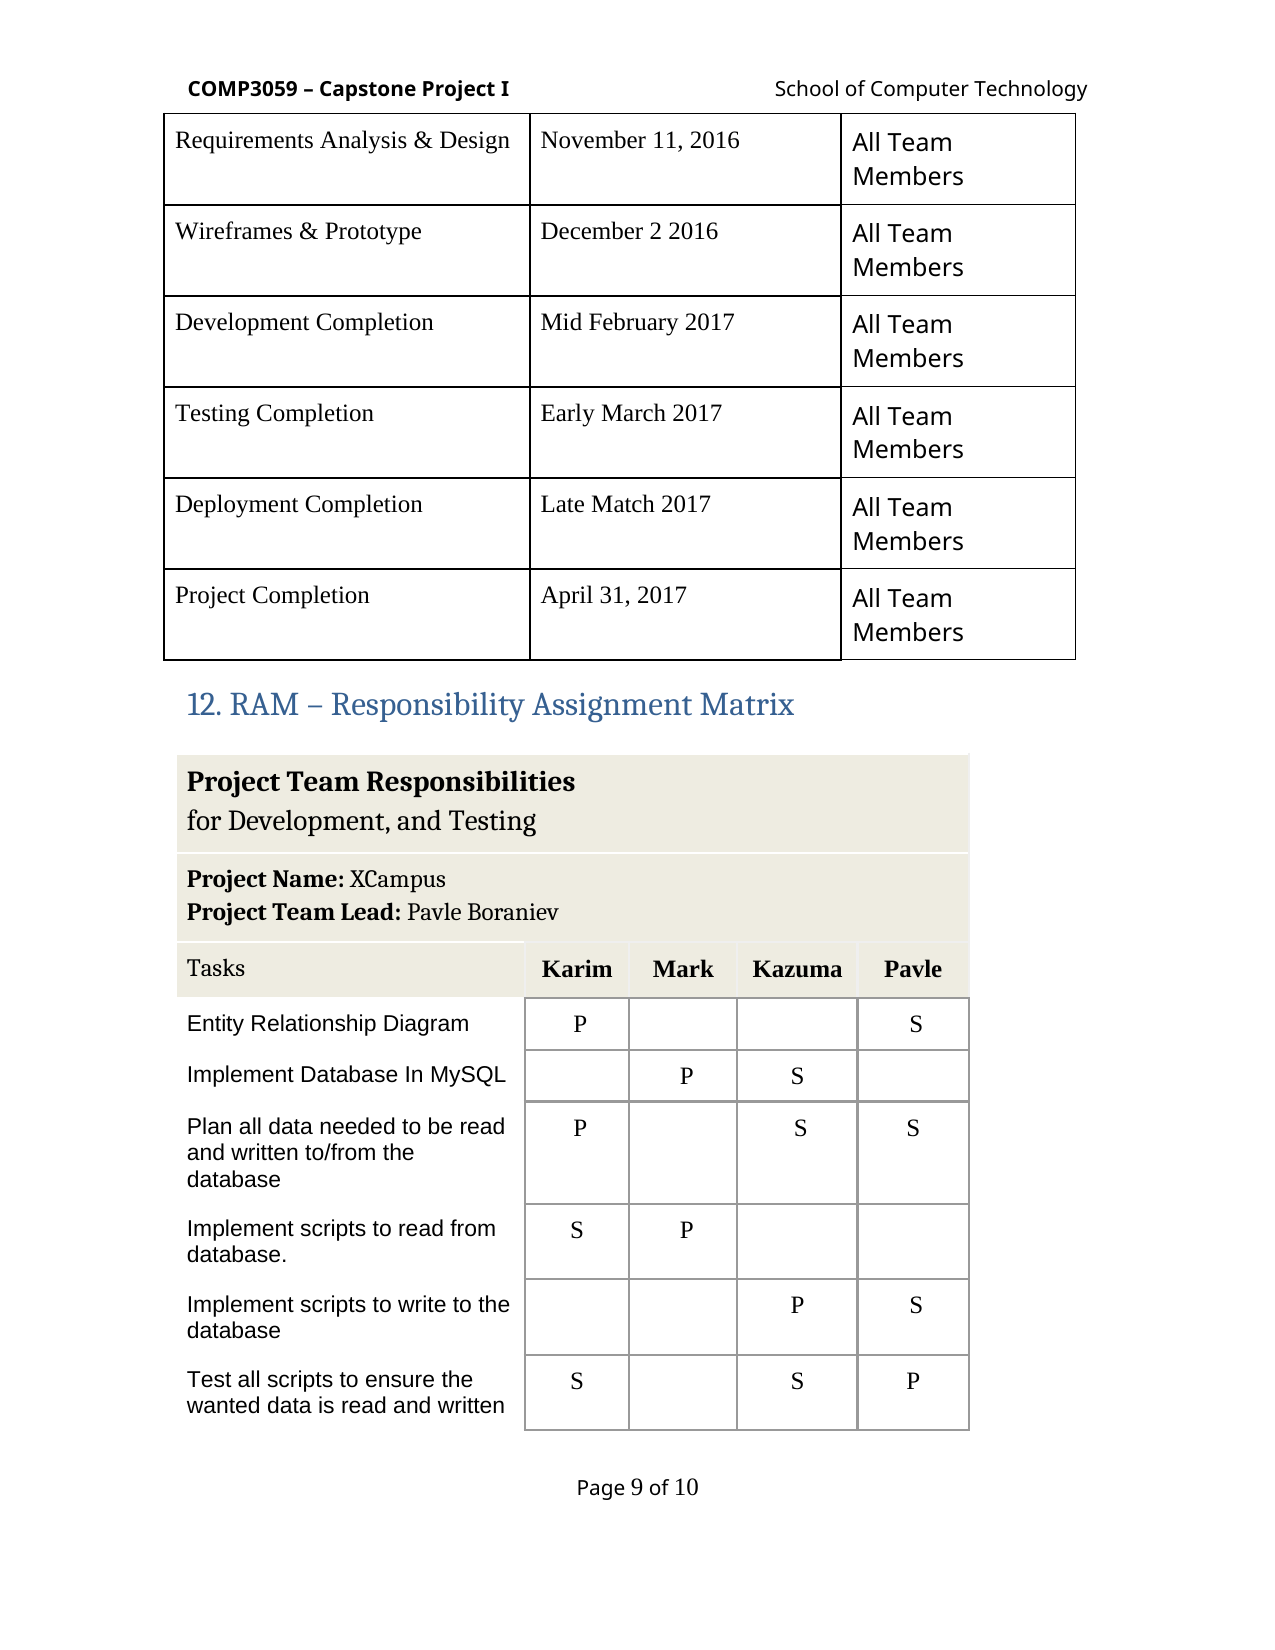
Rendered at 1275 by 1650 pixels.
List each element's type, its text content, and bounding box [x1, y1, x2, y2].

table_cell S [859, 1103, 968, 1202]
table_cell P [859, 1356, 968, 1429]
table_cell S [738, 1356, 856, 1429]
table_cell All Team Members [842, 478, 1075, 568]
table_cell All Team Members [842, 114, 1075, 203]
table_cell [630, 1103, 736, 1202]
table_cell P [738, 1280, 856, 1354]
subtitle 12. RAM – Responsibility Assignment Matrix [187, 686, 1087, 724]
table_cell Wireframes & Prototype [165, 206, 529, 294]
table_cell [630, 999, 736, 1049]
table_cell Plan all data needed to be read and written to/from the database [177, 1101, 524, 1202]
table_cell Late Match 2017 [531, 479, 840, 568]
table_cell P [526, 1103, 628, 1202]
table_cell Requirements Analysis & Design [165, 114, 529, 203]
table_cell [859, 1205, 968, 1278]
table_cell S [526, 1356, 628, 1429]
table_cell Implement scripts to read from database. [177, 1204, 524, 1278]
table_cell P [526, 999, 628, 1049]
table_cell Entity Relationship Diagram [177, 998, 524, 1049]
table_cell All Team Members [842, 387, 1075, 477]
table_cell All Team Members [842, 296, 1075, 386]
table_cell S [859, 1280, 968, 1354]
table_cell Test all scripts to ensure the wanted data is read and written [177, 1355, 524, 1429]
table_cell Early March 2017 [531, 388, 840, 477]
table_cell December 2 2016 [531, 206, 840, 294]
table_cell Development Completion [165, 297, 529, 386]
table_cell S [738, 1051, 856, 1100]
table_cell [526, 1051, 628, 1100]
table_cell Mid February 2017 [531, 297, 840, 386]
table_cell [630, 1280, 736, 1354]
table_header Project Team Responsibilities for Development, and Testing [177, 755, 968, 852]
table_cell All Team Members [842, 205, 1075, 294]
table_cell Implement scripts to write to the database [177, 1279, 524, 1354]
table_cell November 11, 2016 [531, 114, 840, 203]
table_cell [738, 999, 856, 1049]
table_cell P [630, 1205, 736, 1278]
table_cell [630, 1356, 736, 1429]
table_cell S [526, 1205, 628, 1278]
table_cell Pavle [859, 943, 968, 997]
table_cell S [738, 1103, 856, 1202]
table_cell Project Completion [165, 570, 529, 659]
table_cell [526, 1280, 628, 1354]
table_cell Tasks [177, 943, 524, 997]
table_cell All Team Members [842, 569, 1075, 659]
table_cell Project Name: XCampus Project Team Lead: Pavle Boraniev [177, 854, 968, 941]
table_cell [859, 1051, 968, 1100]
table_cell Kazuma [738, 943, 856, 997]
table_cell [738, 1205, 856, 1278]
table_cell Deployment Completion [165, 479, 529, 568]
table_cell Mark [630, 943, 736, 997]
table_cell Karim [526, 943, 628, 997]
table_cell April 31, 2017 [531, 570, 840, 659]
table_cell P [630, 1051, 736, 1100]
table_cell Implement Database In MySQL [177, 1050, 524, 1100]
table_cell S [859, 999, 968, 1049]
table_cell Testing Completion [165, 388, 529, 477]
